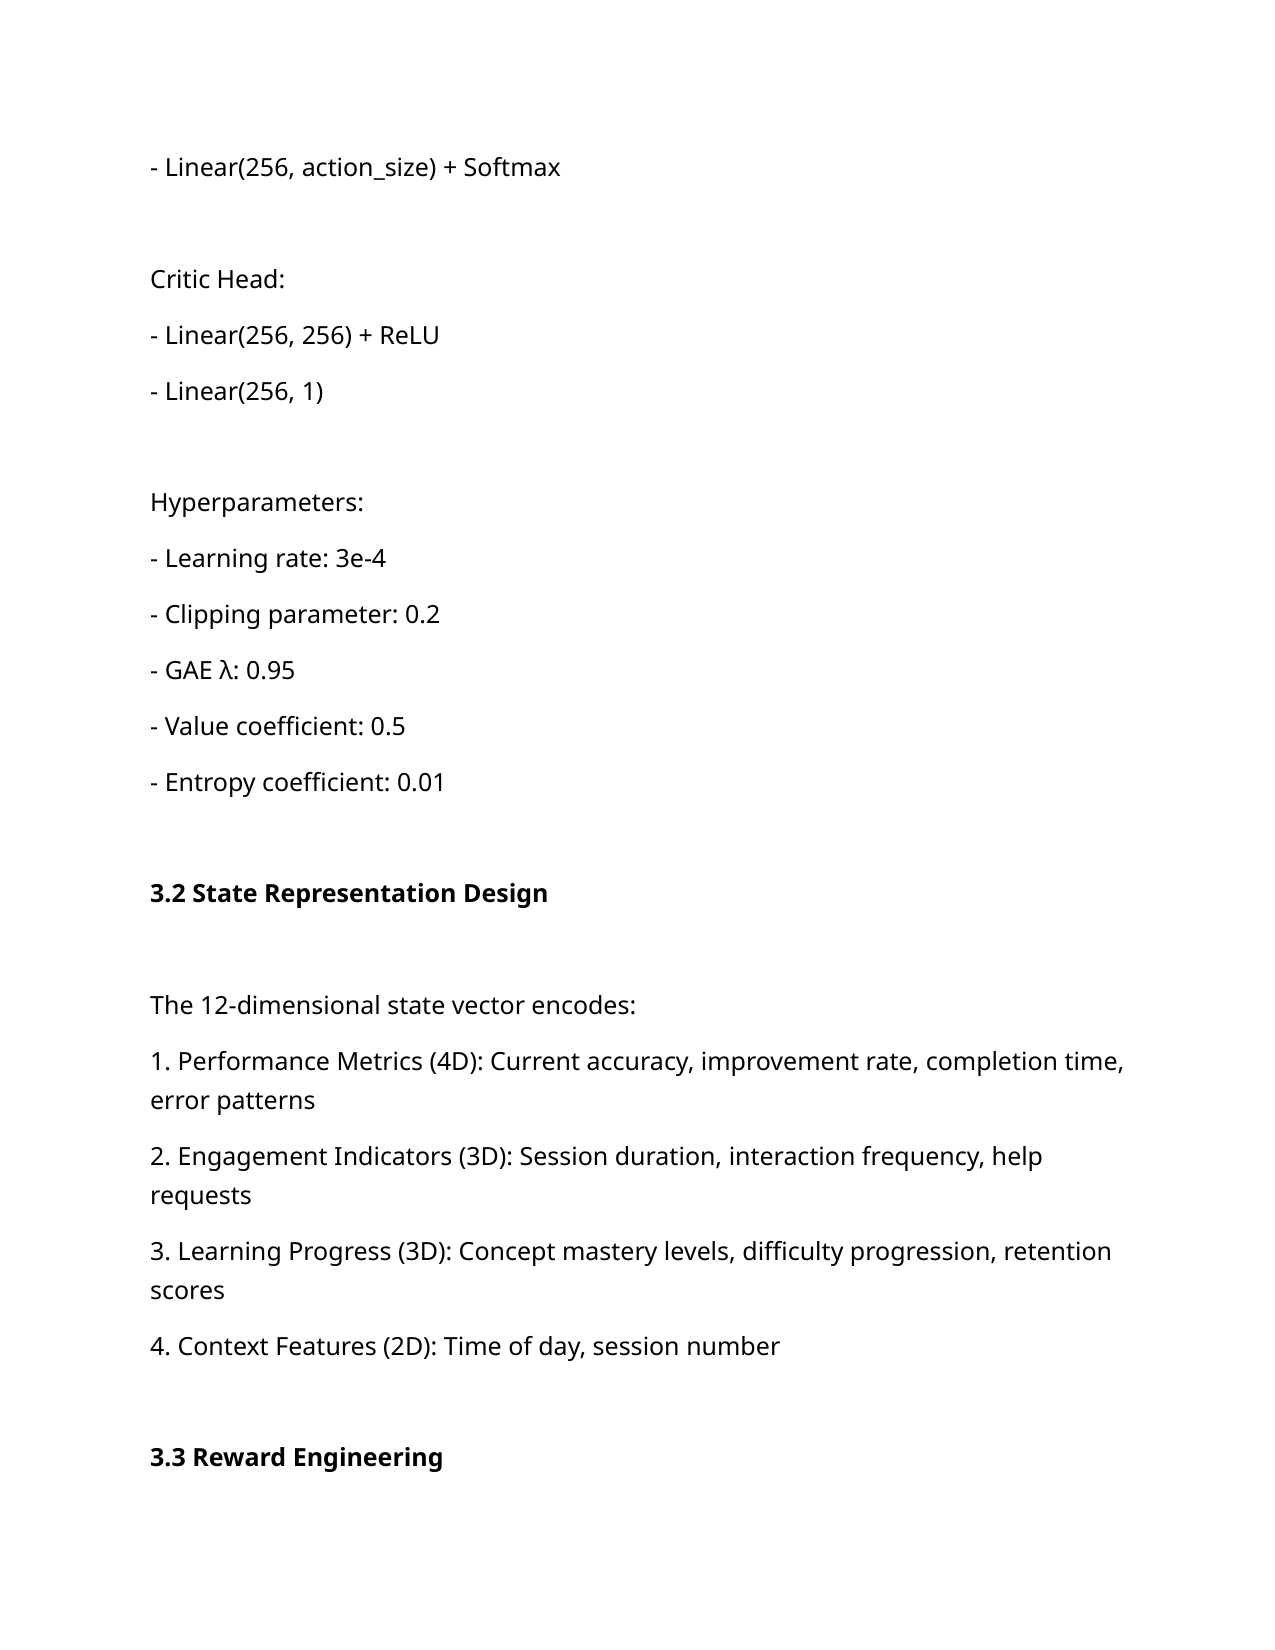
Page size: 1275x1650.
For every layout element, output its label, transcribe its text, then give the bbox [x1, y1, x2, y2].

text 2. Engagement Indicators (3D): Session duration, interaction frequency, help requests [150, 1138, 1125, 1212]
text - Linear(256, action_size) + Softmax [150, 150, 1125, 184]
text 1. Performance Metrics (4D): Current accuracy, improvement rate, completion time, error patterns [150, 1043, 1125, 1117]
text 3. Learning Progress (3D): Concept mastery levels, difficulty progression, retention scores [150, 1233, 1125, 1307]
text 3.2 State Representation Design [150, 876, 1125, 910]
text - Entropy coefficient: 0.01 [150, 764, 1125, 798]
text Critic Head: [150, 262, 1125, 296]
text The 12-dimensional state vector encodes: [150, 987, 1125, 1022]
text 4. Context Features (2D): Time of day, session number [150, 1328, 1125, 1362]
text - Linear(256, 256) + ReLU [150, 317, 1125, 352]
text - Clipping parameter: 0.2 [150, 597, 1125, 631]
text 3.3 Reward Engineering [150, 1440, 1125, 1474]
text - Value coefficient: 0.5 [150, 708, 1125, 742]
text - GAE λ: 0.95 [150, 652, 1125, 687]
text - Learning rate: 3e-4 [150, 541, 1125, 575]
text - Linear(256, 1) [150, 373, 1125, 407]
text Hyperparameters: [150, 485, 1125, 519]
